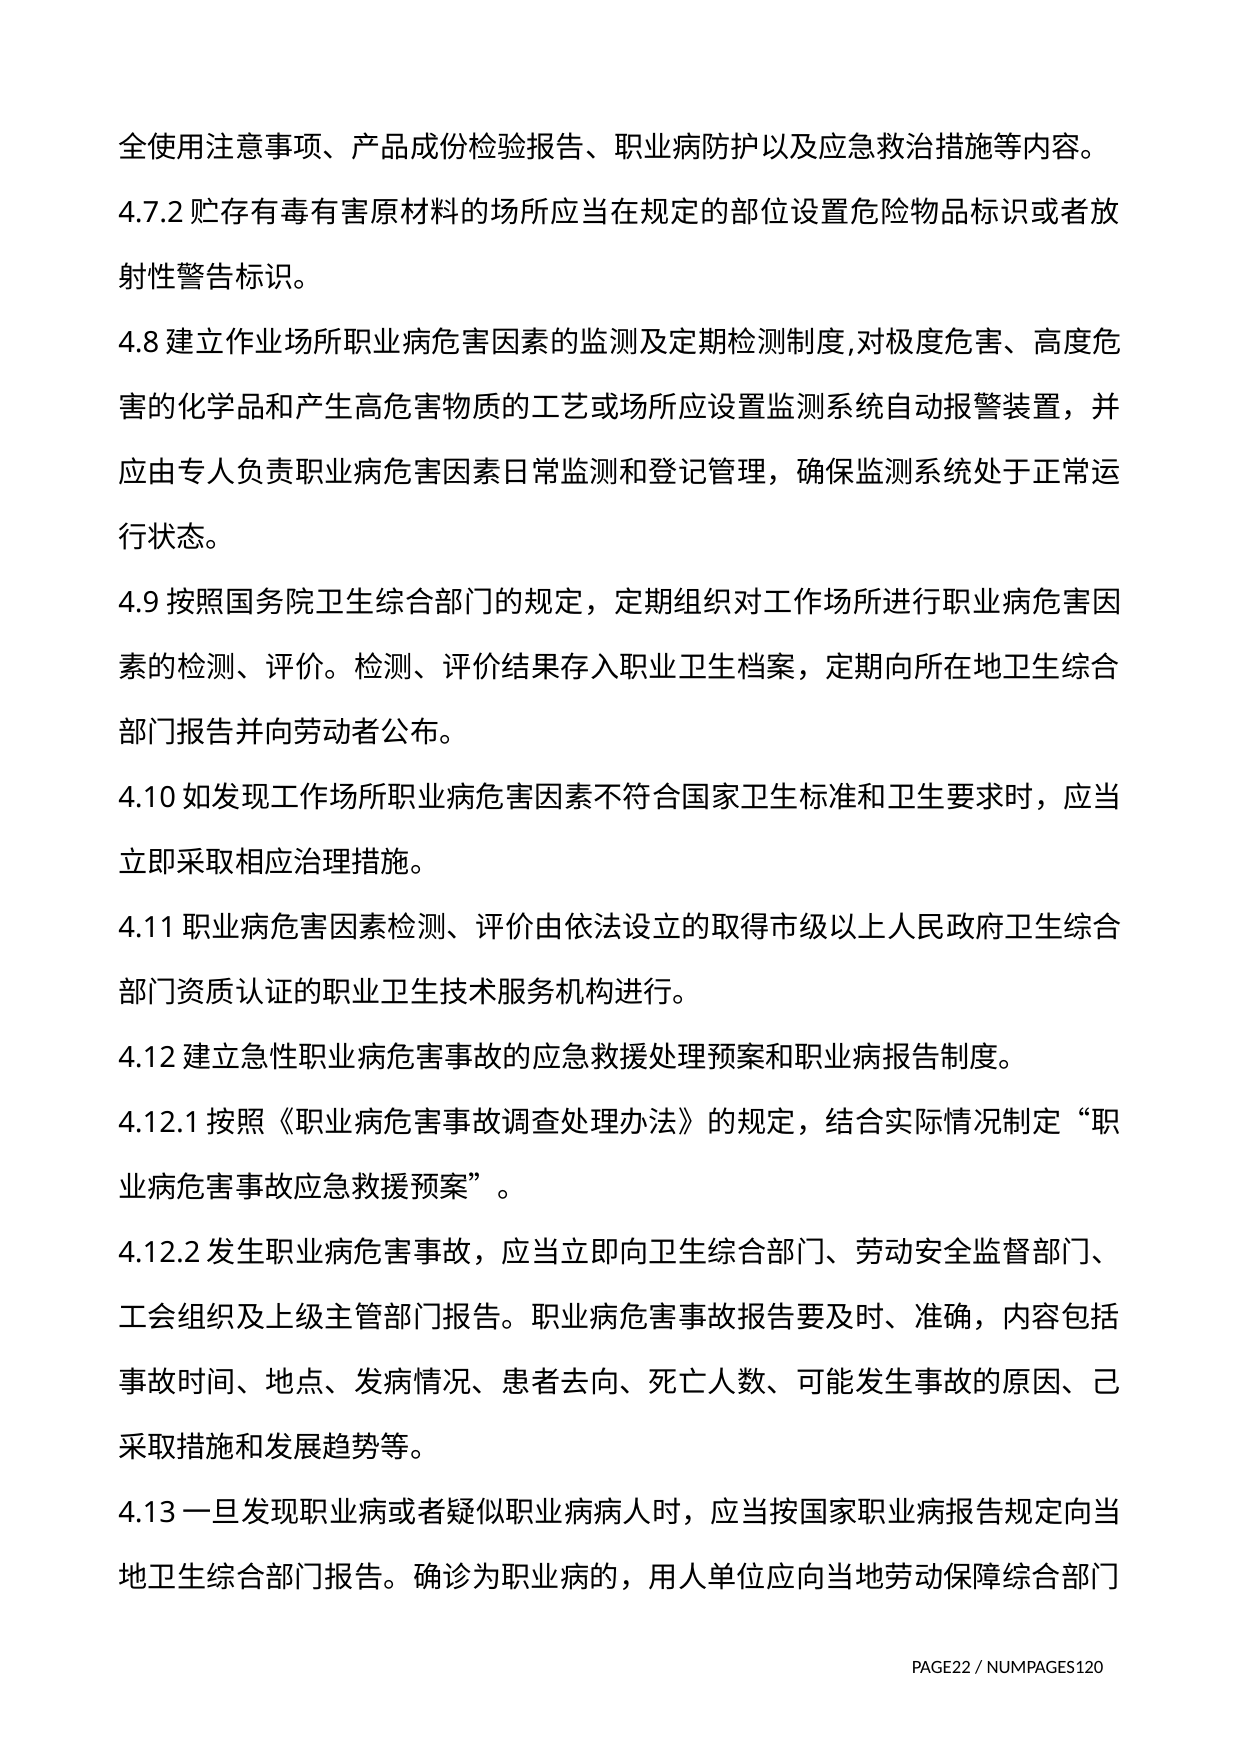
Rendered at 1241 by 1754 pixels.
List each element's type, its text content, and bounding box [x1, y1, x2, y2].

text 4.8建立作业场所职业病危害因素的监测及定期检测制度,对极度危害、高度危害的化学品和产生高危害物质的工艺或场所应设置监测系统自动报警装置，并应由专人负责职业病危害因素日常监测和登记管理，确保监测系统处于正常运行状态。 [118, 307, 1122, 567]
text 4.7.2贮存有毒有害原材料的场所应当在规定的部位设置危险物品标识或者放射性警告标识。 [118, 177, 1122, 307]
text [118, 112, 1122, 177]
text 4.12建立急性职业病危害事故的应急救援处理预案和职业病报告制度。 [118, 1022, 1122, 1087]
text 4.10如发现工作场所职业病危害因素不符合国家卫生标准和卫生要求时，应当立即采取相应治理措施。 [118, 762, 1122, 892]
text 4.12.2发生职业病危害事故，应当立即向卫生综合部门、劳动安全监督部门、工会组织及上级主管部门报告。职业病危害事故报告要及时、准确，内容包括事故时间、地点、发病情况、患者去向、死亡人数、可能发生事故的原因、己采取措施和发展趋势等。 [118, 1217, 1122, 1477]
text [118, 1477, 1122, 1607]
text 4.9按照国务院卫生综合部门的规定，定期组织对工作场所进行职业病危害因素的检测、评价。检测、评价结果存入职业卫生档案，定期向所在地卫生综合部门报告并向劳动者公布。 [118, 567, 1122, 762]
text 4.11职业病危害因素检测、评价由依法设立的取得市级以上人民政府卫生综合部门资质认证的职业卫生技术服务机构进行。 [118, 892, 1122, 1022]
text 4.12.1按照《职业病危害事故调查处理办法》的规定，结合实际情况制定“职业病危害事故应急救援预案”。 [118, 1087, 1122, 1217]
